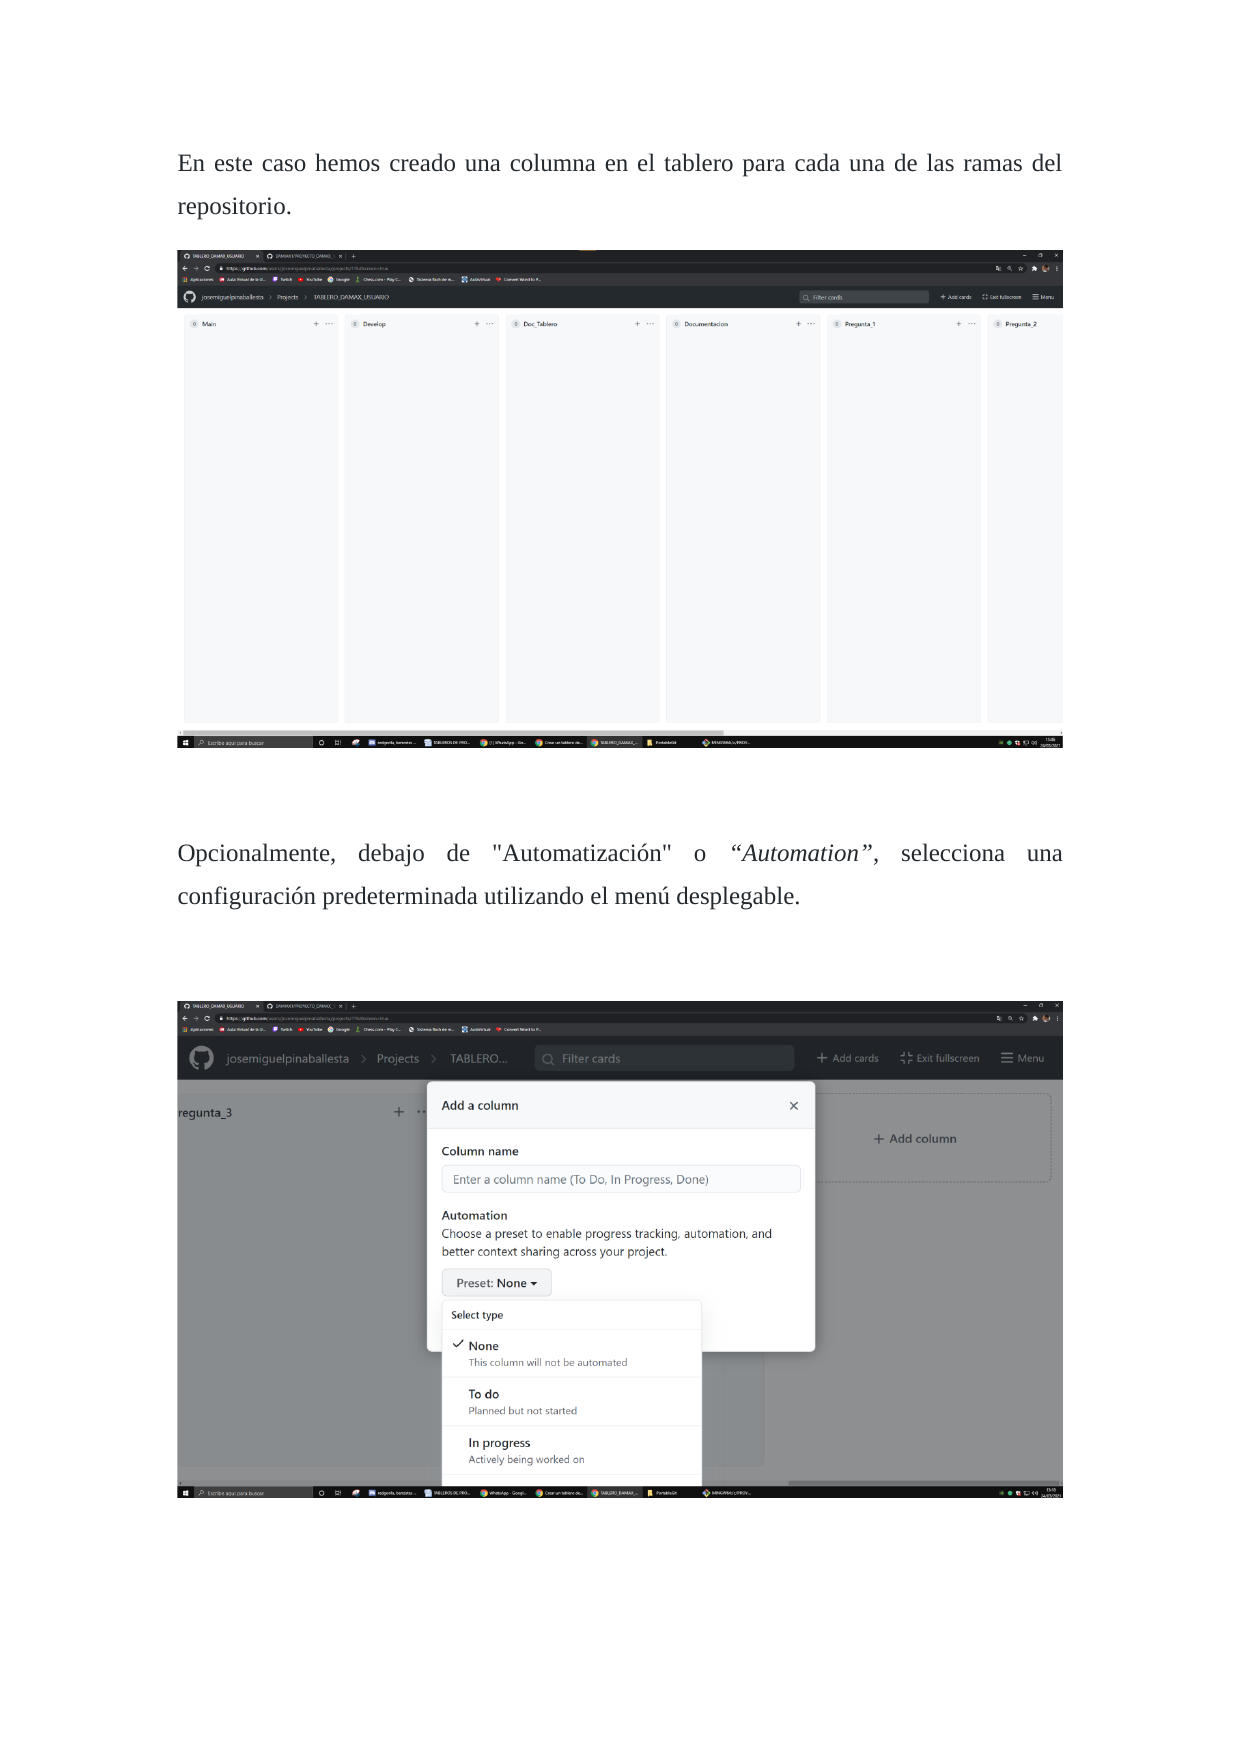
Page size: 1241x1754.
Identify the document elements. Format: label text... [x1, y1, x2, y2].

text En este caso hemos creado una columna en el tablero para cada una de las ramas del repositorio. [177, 176, 1063, 219]
picture [177, 1001, 1063, 1498]
text Opcionalmente, debajo de "Automatización" o “Automation”, selecciona una configuración predeterminada utilizando el menú desplegable. [177, 867, 1063, 910]
picture [177, 250, 1063, 748]
